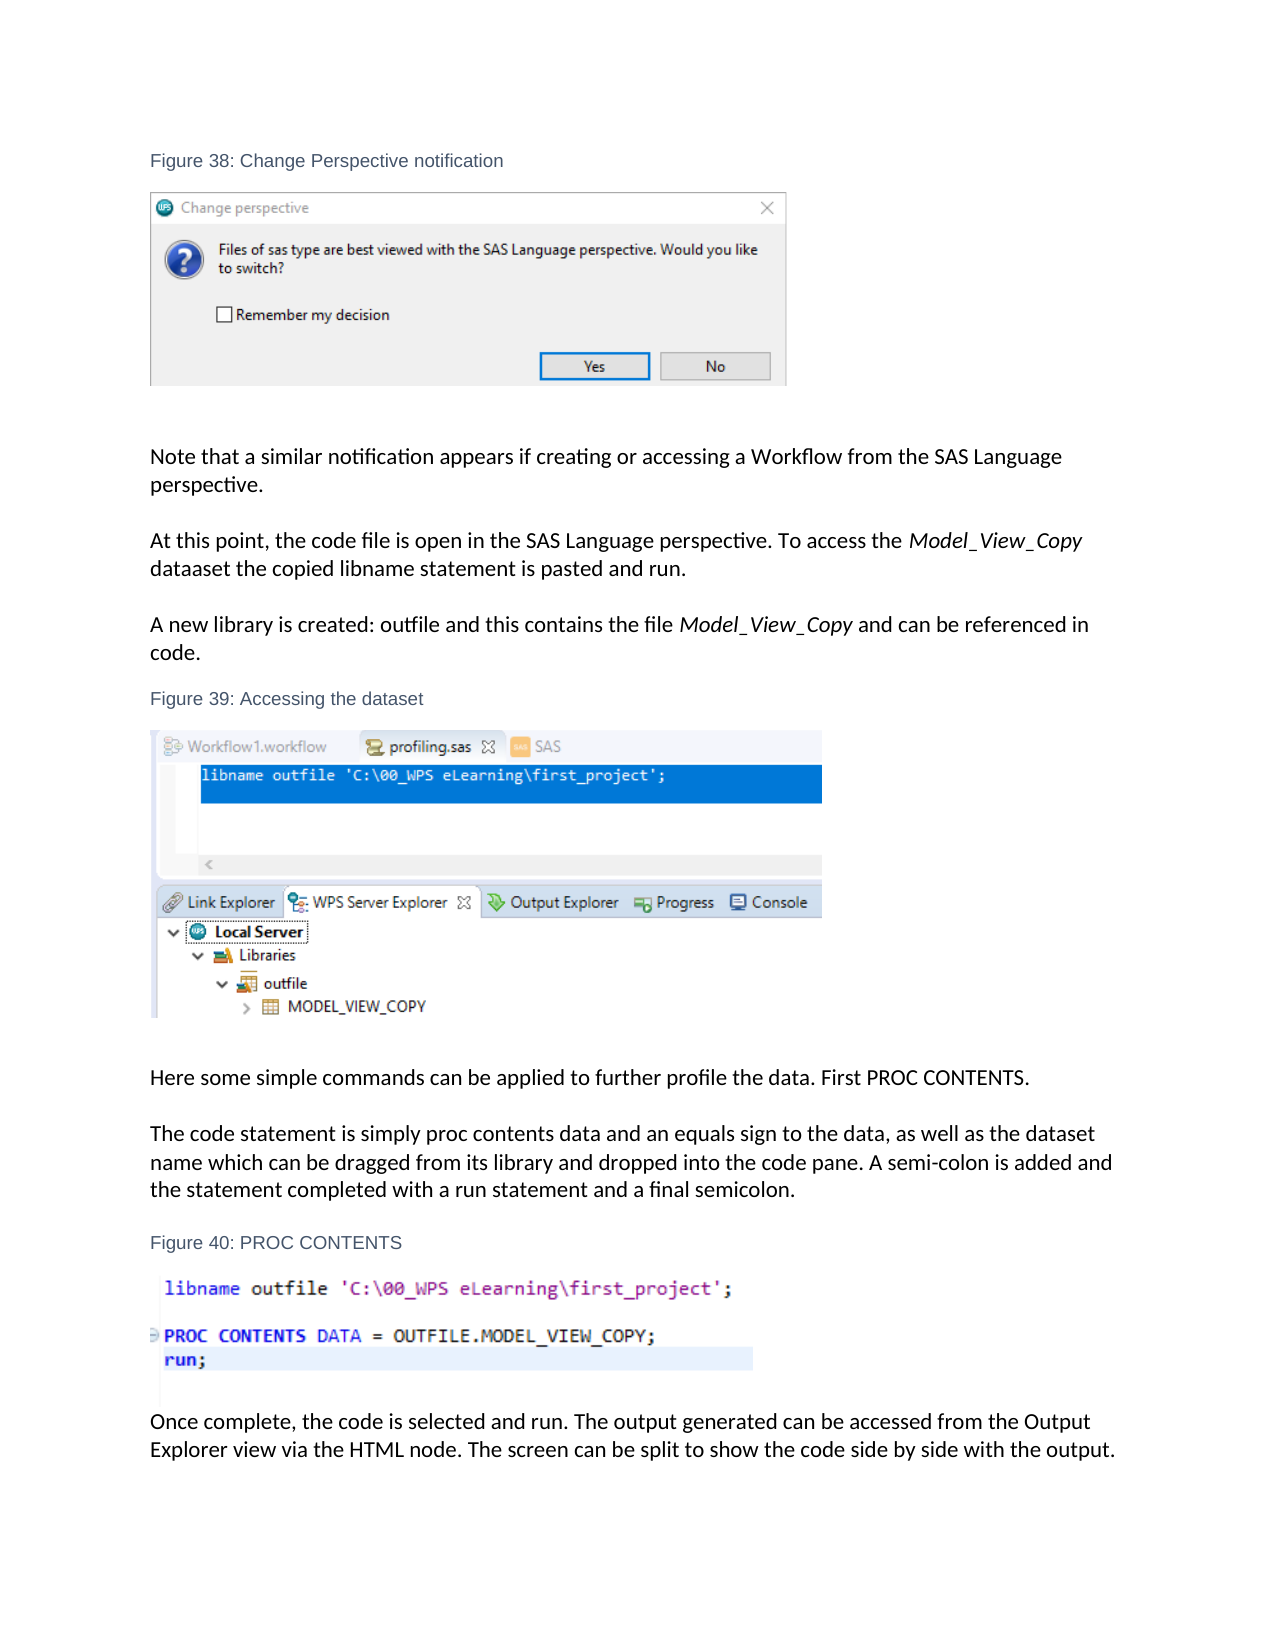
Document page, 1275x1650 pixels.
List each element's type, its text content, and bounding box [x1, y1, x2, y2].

text The code statement is simply proc contents data and an equals sign to the data, as well as the dataset name which can be dragged from its library and dropped into the code pane. A semi-colon is added and the statement completed with a run statement and a final semicolon. [150, 1119, 1125, 1204]
text At this point, the code file is open in the SAS Language perspective. To access the Model_View_Copy dataaset the copied libname statement is pasted and run. [150, 526, 1125, 582]
text Figure 40: PROC CONTENTS [150, 1232, 1125, 1253]
text Note that a similar notification appears if creating or accessing a Workflow from the SAS Language perspective. [150, 442, 1125, 498]
text Once complete, the code is selected and run. The output generated can be accessed from the Output Explorer view via the HTML node. The screen can be split to show the code side by side with the output. [150, 1407, 1125, 1463]
picture [150, 730, 822, 1018]
picture [150, 192, 787, 386]
text Figure 39: Accessing the dataset [150, 687, 1125, 709]
picture [150, 1274, 753, 1407]
text A new library is created: outfile and this contains the file Model_View_Copy and can be referenced in code. [150, 610, 1125, 666]
text Figure 38: Change Perspective notification [150, 150, 1125, 172]
text Here some simple commands can be applied to further profile the data. First PROC CONTENTS. [150, 1063, 1125, 1092]
